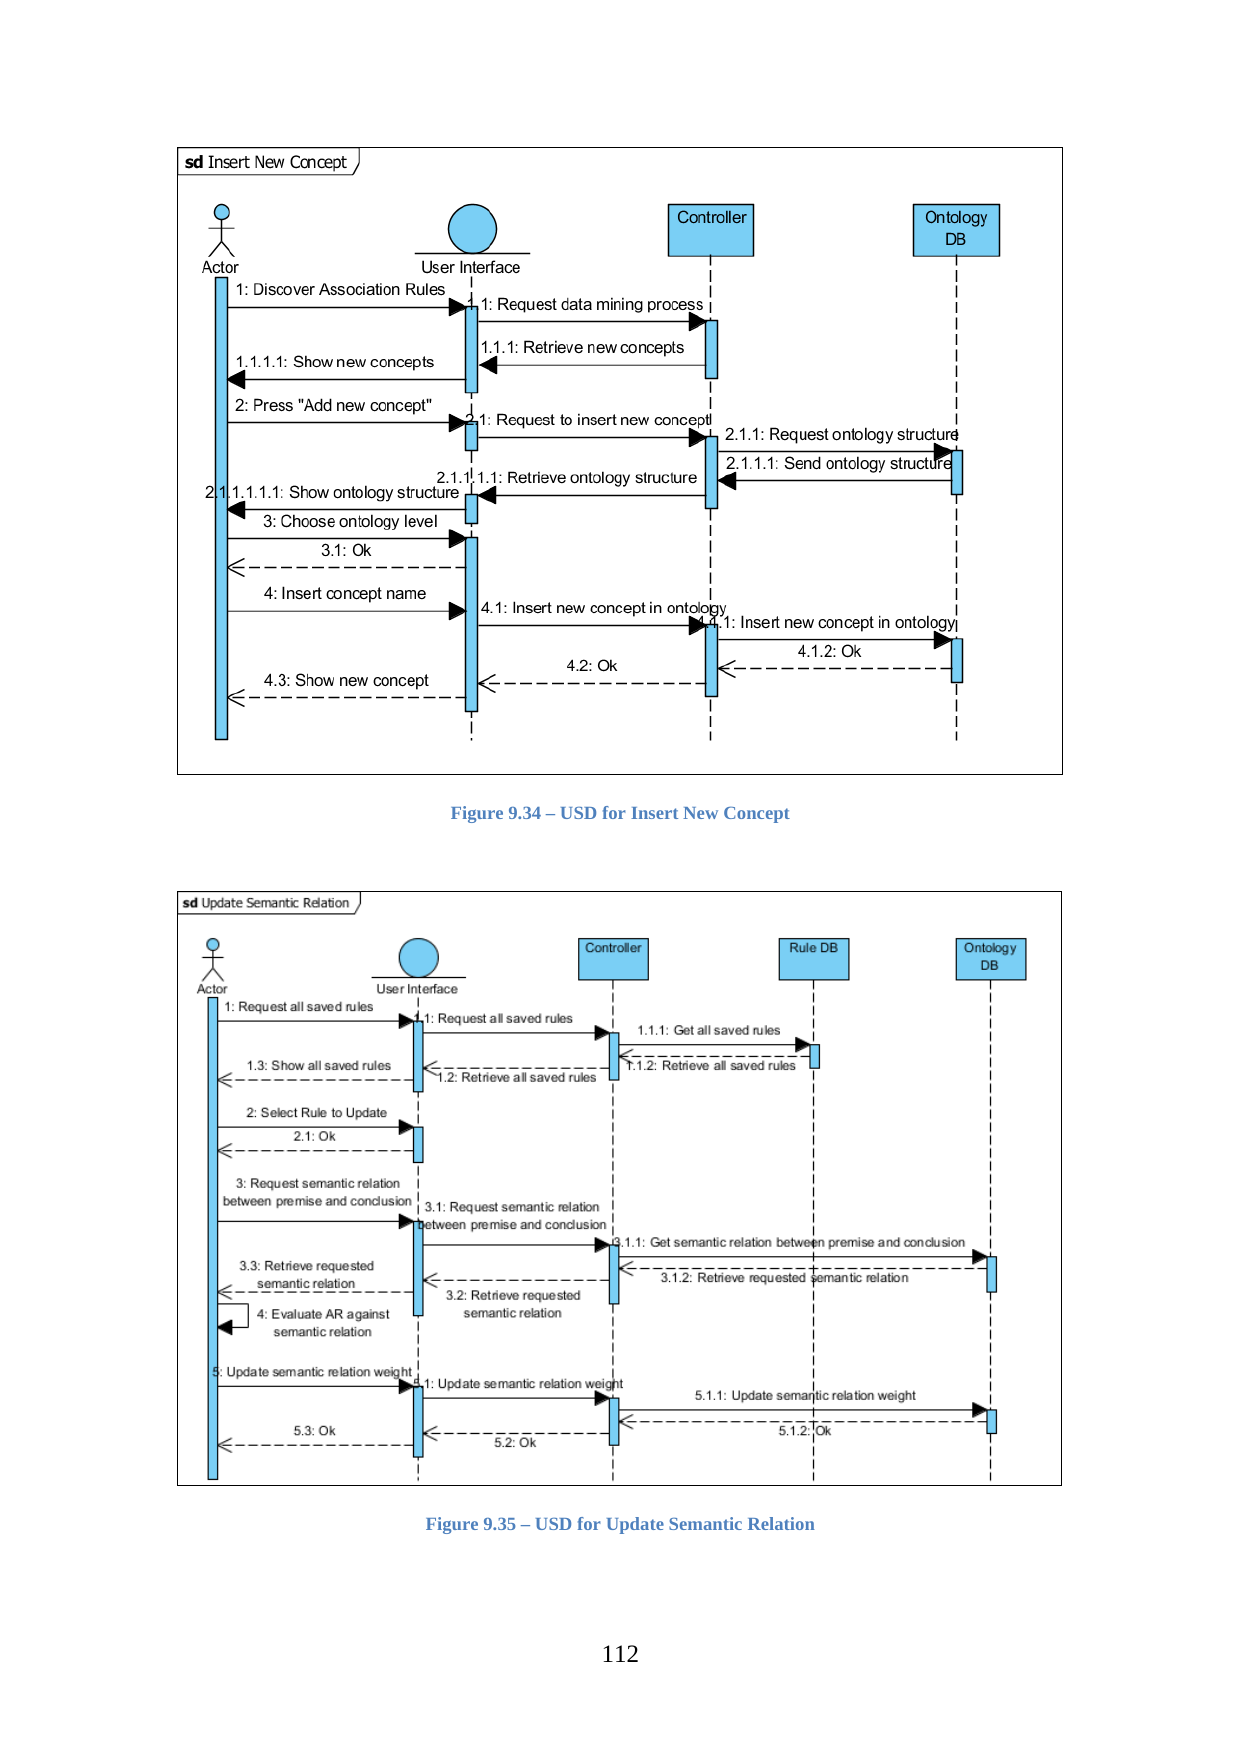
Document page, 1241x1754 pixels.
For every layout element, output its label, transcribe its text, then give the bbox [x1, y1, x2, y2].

picture [178, 148, 1062, 774]
picture [178, 892, 1061, 1485]
